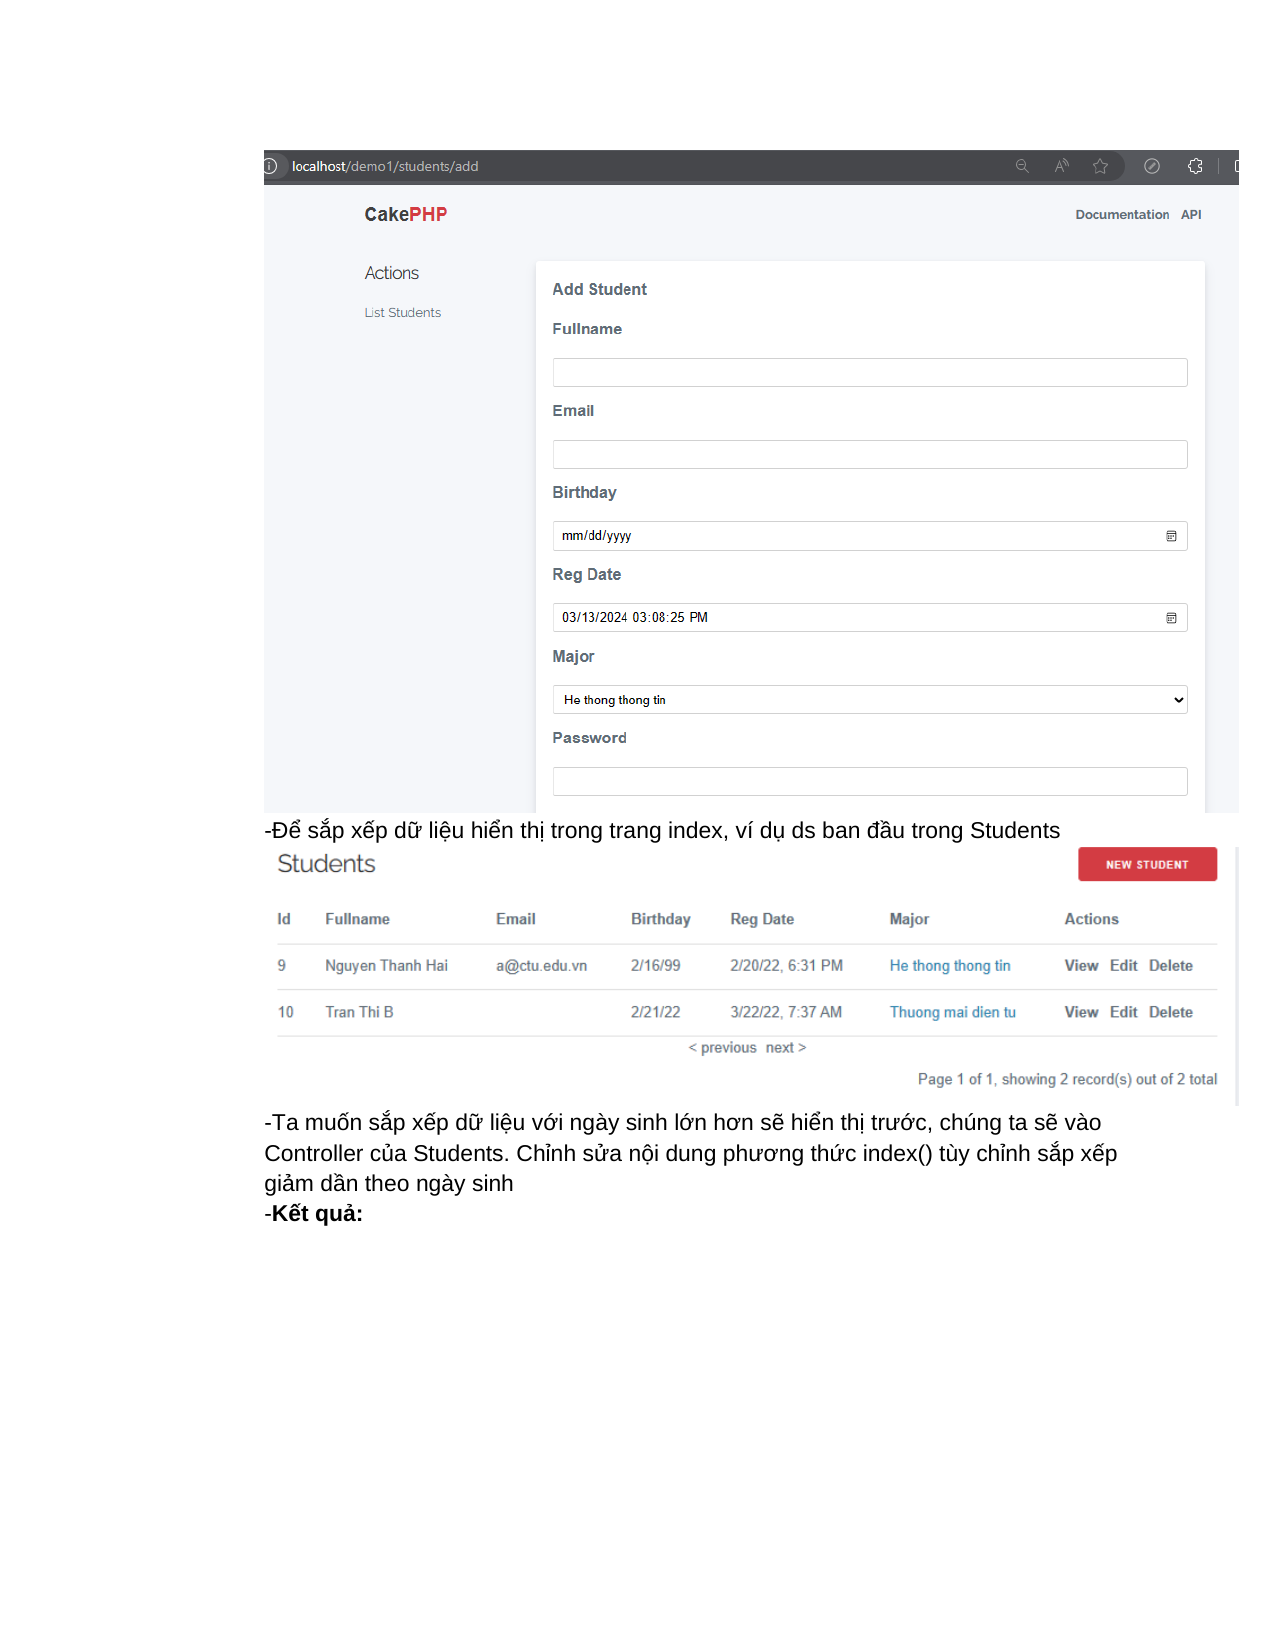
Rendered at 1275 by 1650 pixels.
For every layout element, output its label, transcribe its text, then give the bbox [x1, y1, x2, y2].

list -Để sắp xếp dữ liệu hiển thị trong trang index, ví dụ ds ban đầu trong Students [264, 817, 1125, 843]
list -Kết quả: [264, 1200, 1125, 1226]
list -Ta muốn sắp xếp dữ liệu với ngày sinh lớn hơn sẽ hiển thị trước, chúng ta sẽ vào Controller của Students. Chỉnh sửa nội dung phương thức index() tùy chỉnh sắp xếp giảm dần theo ngày sinh [264, 1109, 1125, 1196]
picture [264, 150, 1239, 813]
picture [264, 847, 1239, 1106]
